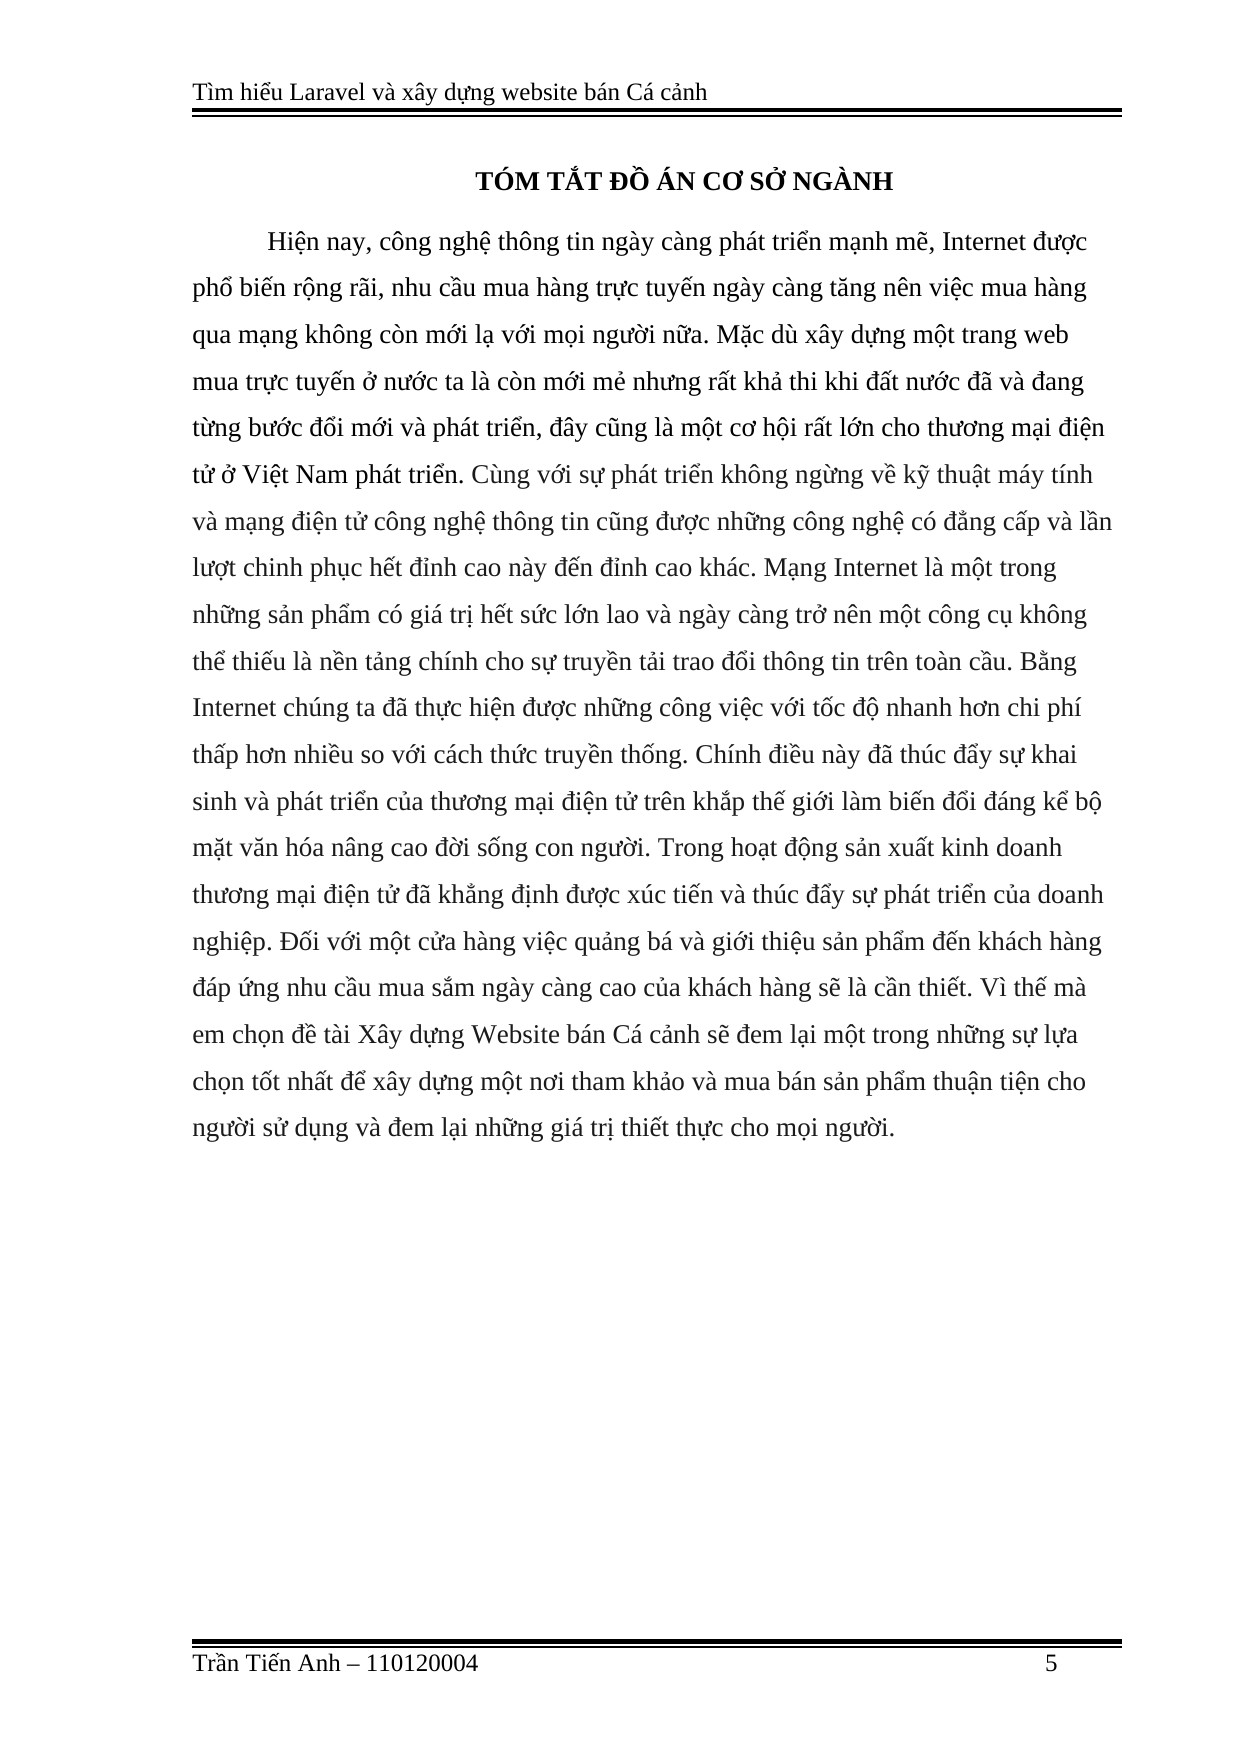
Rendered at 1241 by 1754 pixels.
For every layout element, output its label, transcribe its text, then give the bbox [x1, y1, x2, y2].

text TÓM TẮT ĐỒ ÁN CƠ SỞ NGÀNH [192, 165, 1122, 197]
text Hiện nay, công nghệ thông tin ngày càng phát triển mạnh mẽ, Internet được phổ biến rộng rãi, nhu cầu mua hàng trực tuyến ngày càng tăng nên việc mua hàng qua mạng không còn mới lạ với mọi người nữa. Mặc dù xây dựng một trang web mua trực tuyến ở nước ta là còn mới mẻ nhưng rất khả thi khi đất nước đã và đang từng bước đổi mới và phát triển, đây cũng là một cơ hội rất lớn cho thương mại điện tử ở Việt Nam phát triển. Cùng với sự phát triển không ngừng về kỹ thuật máy tính và mạng điện tử công nghệ thông tin cũng được những công nghệ có đẳng cấp và lần lượt chinh phục hết đỉnh cao này đến đỉnh cao khác. Mạng Internet là một trong những sản phẩm có giá trị hết sức lớn lao và ngày càng trở nên một công cụ không thể thiếu là nền tảng chính cho sự truyền tải trao đổi thông tin trên toàn cầu. Bằng Internet chúng ta đã thực hiện được những công việc với tốc độ nhanh hơn chi phí thấp hơn nhiều so với cách thức truyền thống. Chính điều này đã thúc đẩy sự khai sinh và phát triển của thương mại điện tử trên khắp thế giới làm biến đổi đáng kể bộ mặt văn hóa nâng cao đời sống con người. Trong hoạt động sản xuất kinh doanh thương mại điện tử đã khẳng định được xúc tiến và thúc đẩy sự phát triển của doanh nghiệp. Đối với một cửa hàng việc quảng bá và giới thiệu sản phẩm đến khách hàng đáp ứng nhu cầu mua sắm ngày càng cao của khách hàng sẽ là cần thiết. Vì thế mà em chọn đề tài Xây dựng Website bán Cá cảnh sẽ đem lại một trong những sự lựa chọn tốt nhất để xây dựng một nơi tham khảo và mua bán sản phẩm thuận tiện cho người sử dụng và đem lại những giá trị thiết thực cho mọi người. [192, 224, 1122, 1142]
